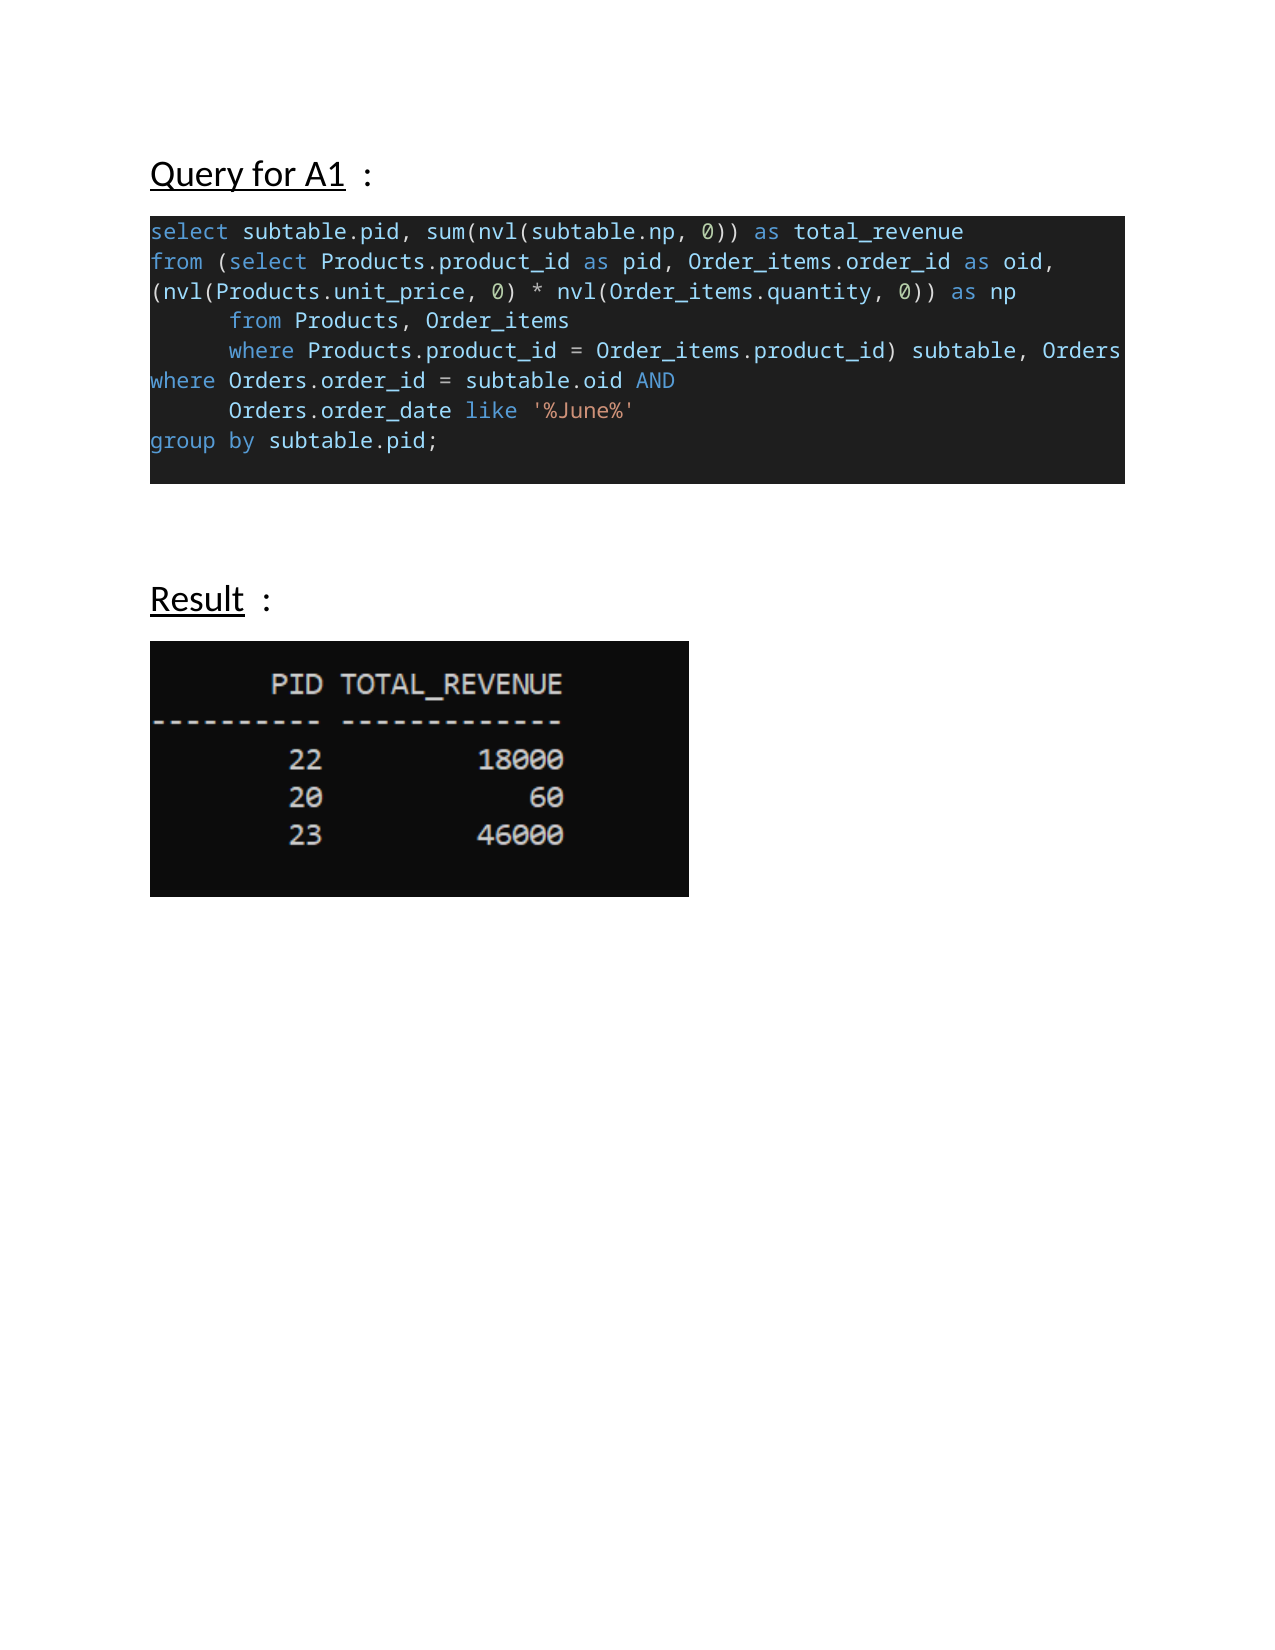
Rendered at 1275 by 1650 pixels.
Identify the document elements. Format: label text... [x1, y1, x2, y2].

text select subtable.pid, sum(nvl(subtable.np, 0)) as total_revenue [150, 216, 1125, 246]
text from Products, Order_items [150, 306, 1125, 335]
text Query for A1 : [150, 150, 1125, 196]
picture [150, 641, 689, 897]
text group by subtable.pid; [150, 425, 1125, 454]
text Orders.order_date like '%June%' [150, 395, 1125, 425]
text where Products.product_id = Order_items.product_id) subtable, Orders [150, 335, 1125, 365]
text Result : [150, 575, 1125, 621]
text from (select Products.product_id as pid, Order_items.order_id as oid, (nvl(Products.unit_price, 0) * nvl(Order_items.quantity, 0)) as np [150, 246, 1125, 306]
text where Orders.order_id = subtable.oid AND [150, 365, 1125, 395]
